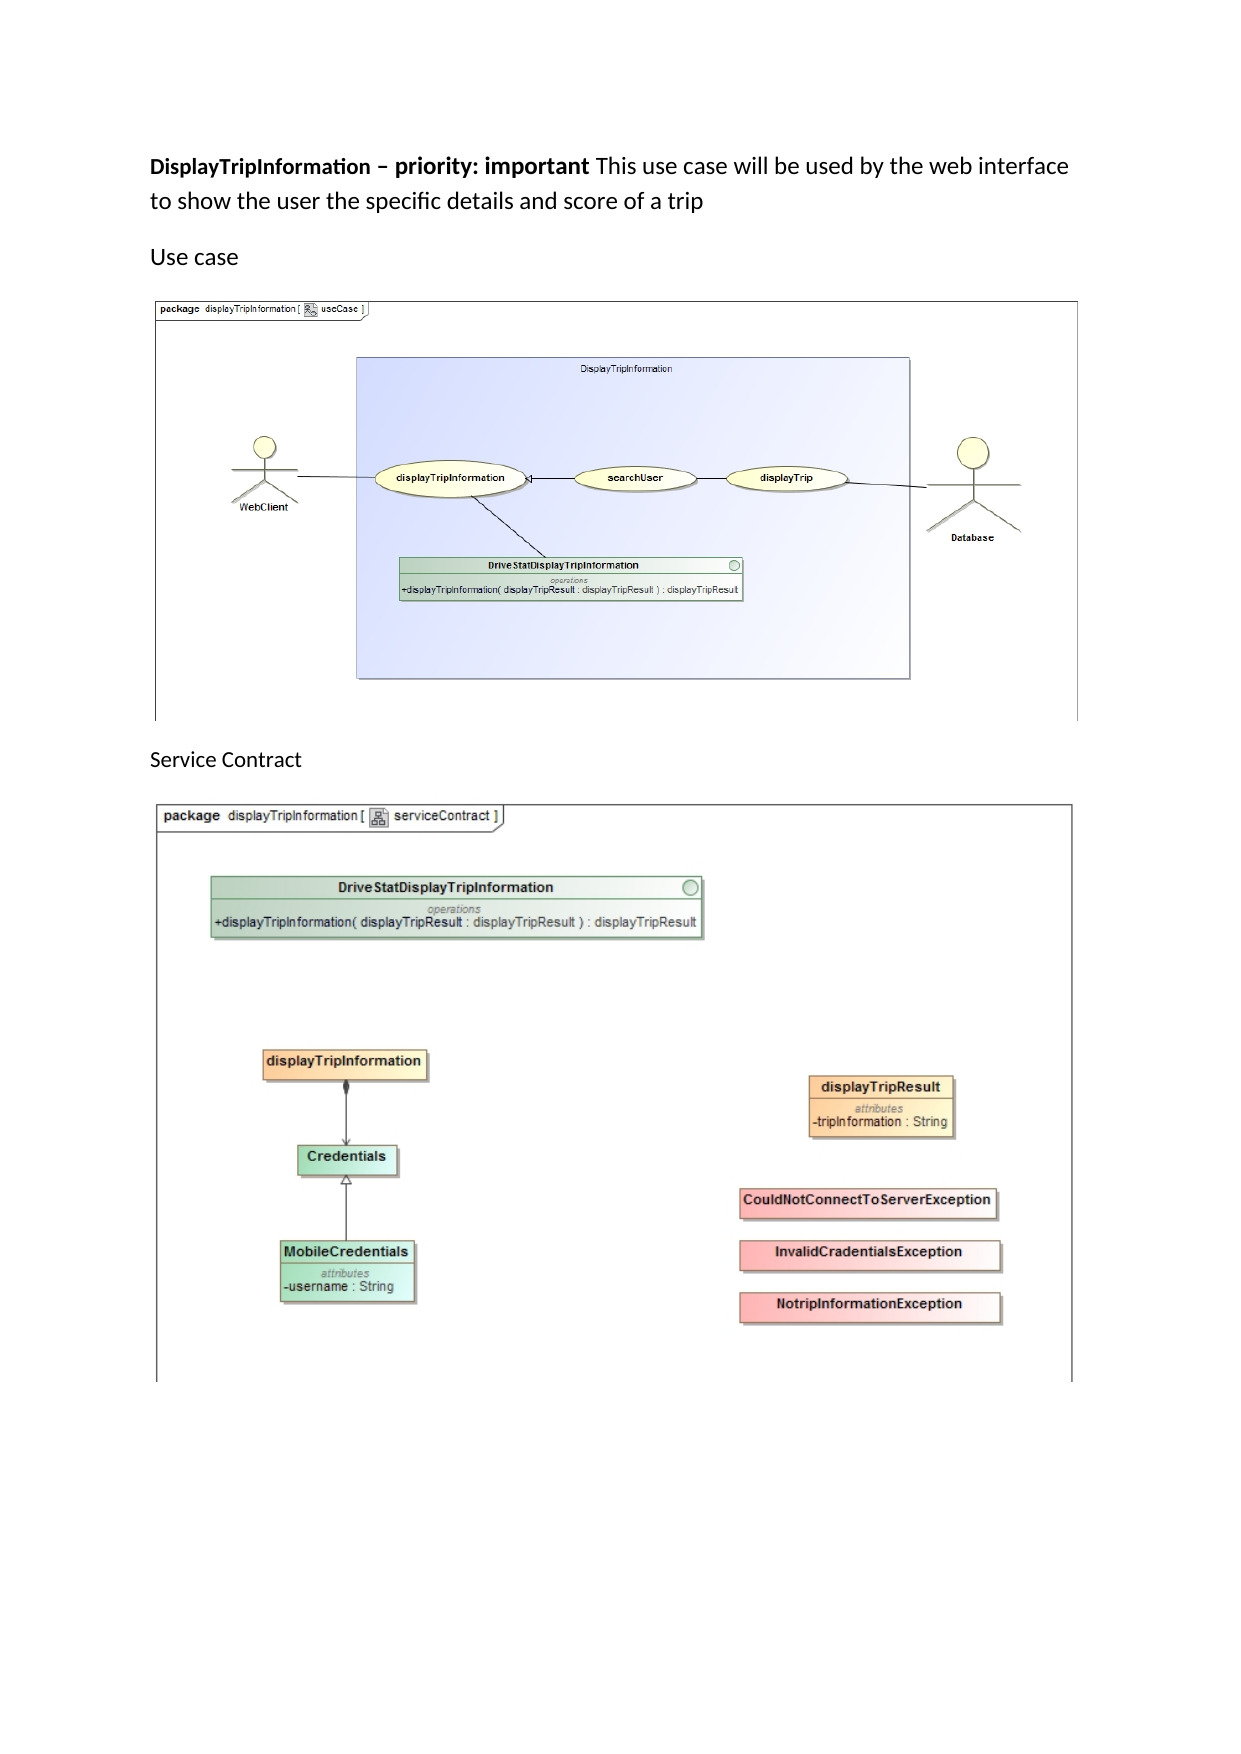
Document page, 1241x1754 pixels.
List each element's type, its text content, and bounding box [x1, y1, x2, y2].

text DisplayTripInformation – priority: important This use case will be used by the web interface to show the user the specific details and score of a trip [150, 150, 1090, 216]
text Service Contract [150, 745, 1090, 773]
picture [150, 296, 1090, 721]
picture [150, 798, 1090, 1382]
text Use case [150, 241, 1090, 271]
